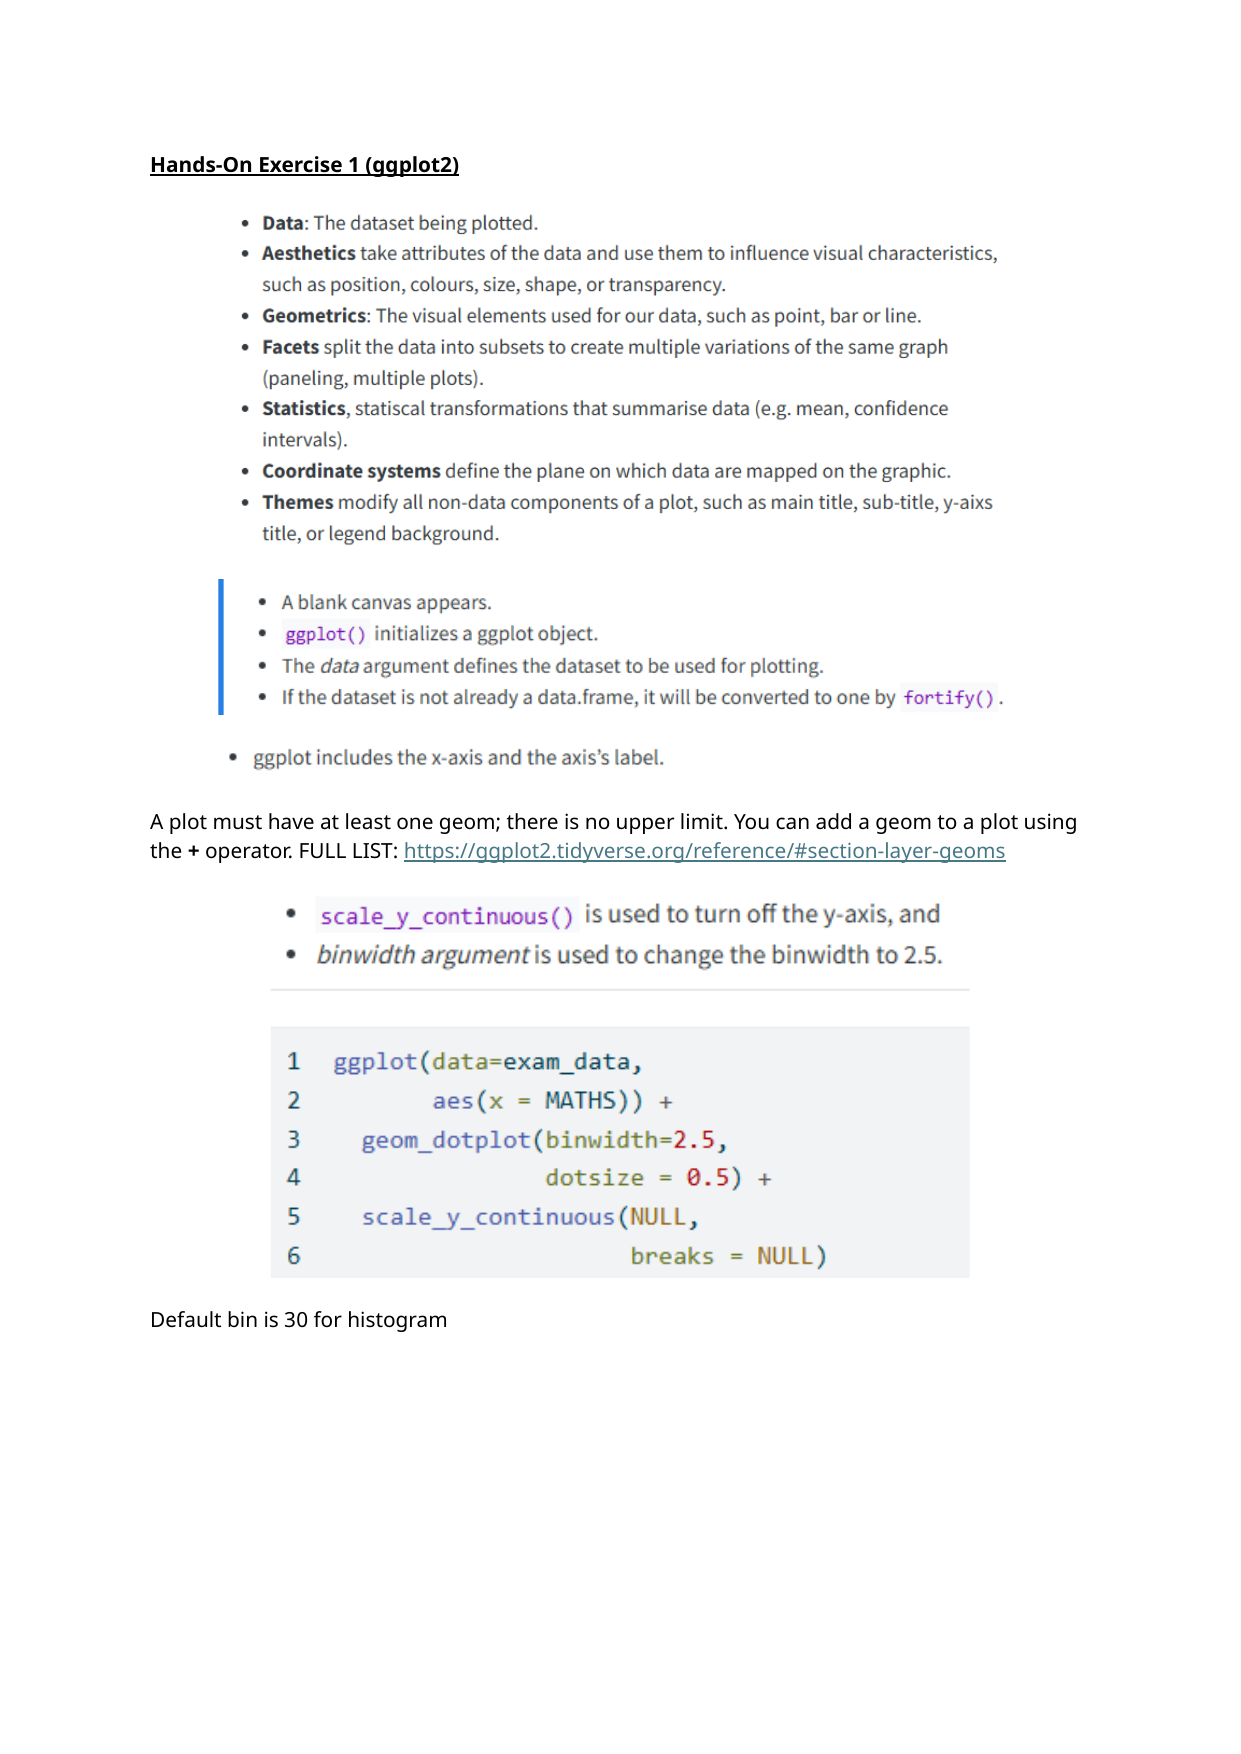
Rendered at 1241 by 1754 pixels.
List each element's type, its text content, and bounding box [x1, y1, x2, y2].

picture [229, 206, 1011, 551]
text Default bin is 30 for histogram [150, 1306, 1090, 1334]
picture [270, 892, 970, 1278]
text Hands-On Exercise 1 (ggplot2) [150, 150, 1090, 178]
text A plot must have at least one geom; there is no upper limit. You can add a geom to a plot using the + operator. FULL LIST: https://ggplot2.tidyverse.org/reference/#section-layer-geoms [150, 807, 1090, 864]
picture [210, 743, 1031, 779]
picture [213, 579, 1028, 715]
